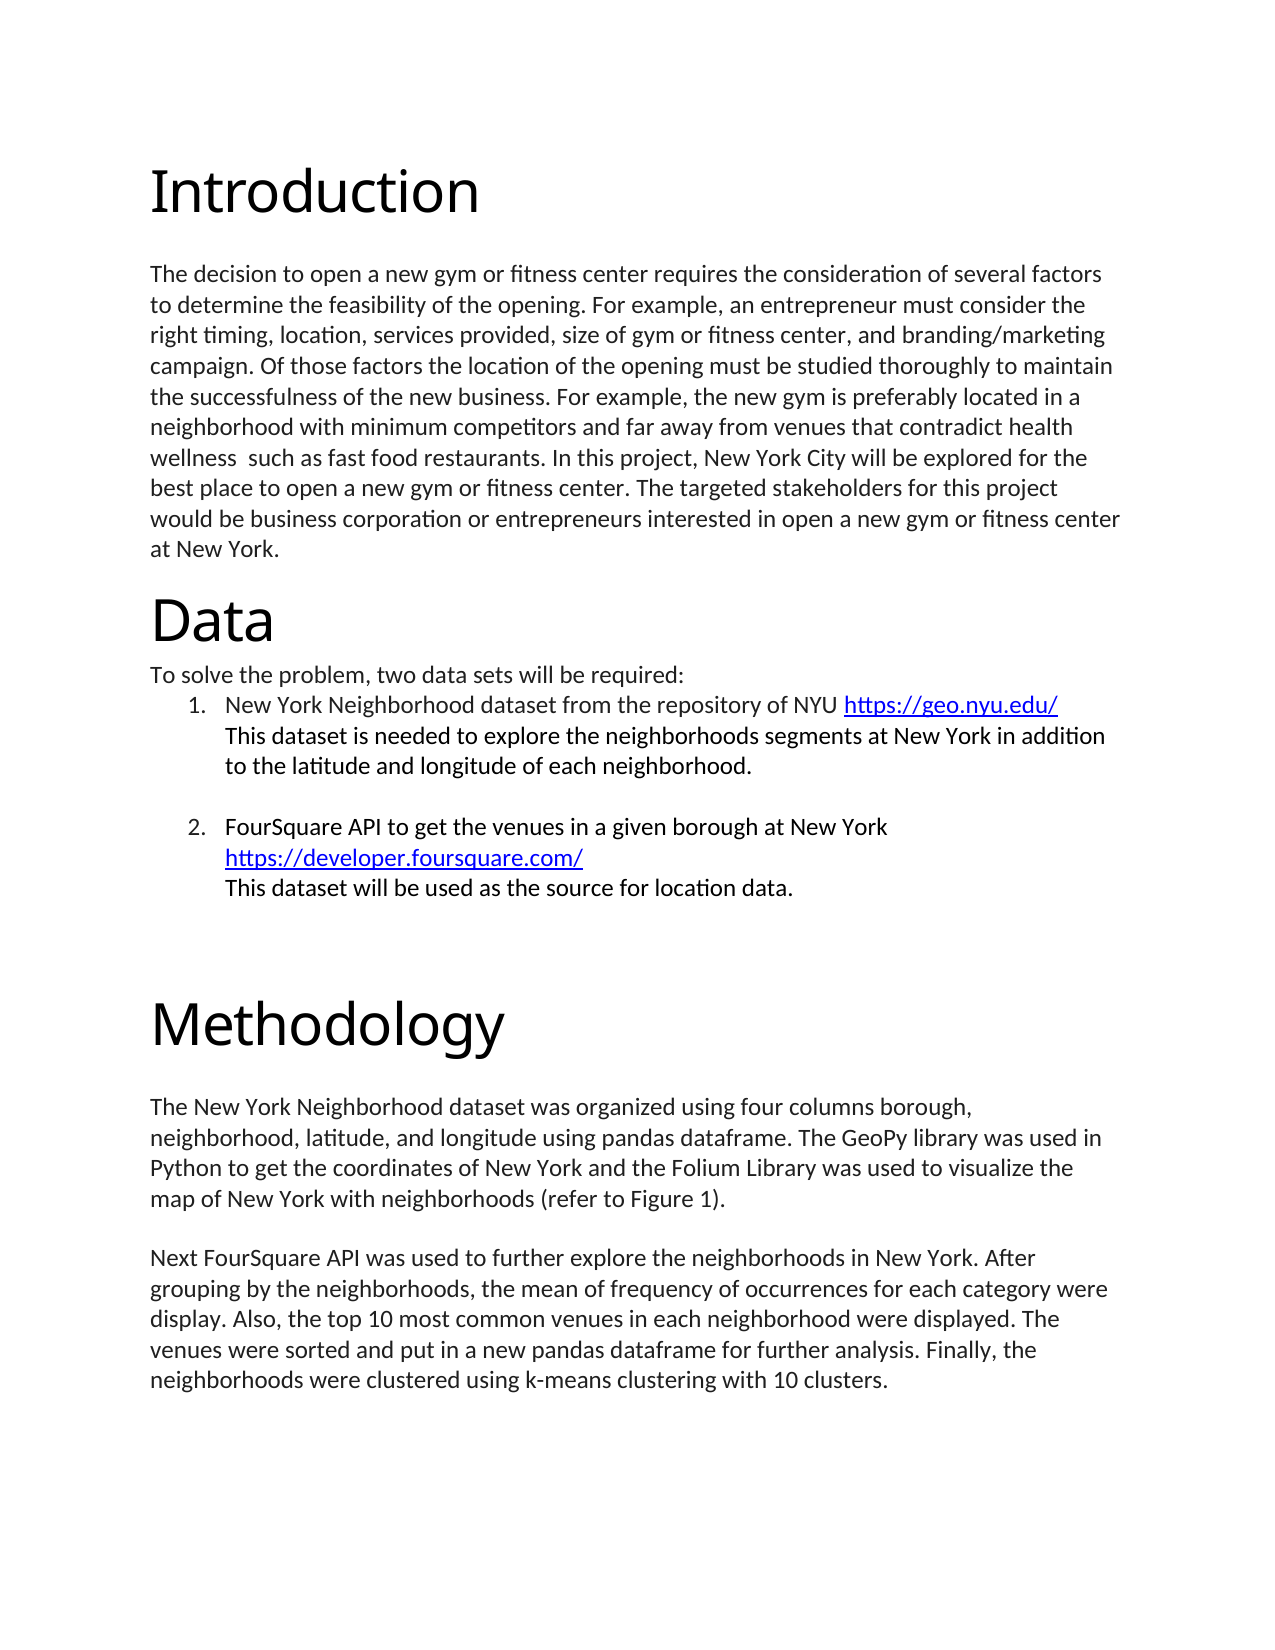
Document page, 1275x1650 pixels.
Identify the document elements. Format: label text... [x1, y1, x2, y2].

list This dataset is needed to explore the neighborhoods segments at New York in addition to the latitude and longitude of each neighborhood. [225, 720, 1125, 781]
title Introduction [150, 150, 1125, 229]
text The New York Neighborhood dataset was organized using four columns borough, neighborhood, latitude, and longitude using pandas dataframe. The GeoPy library was used in Python to get the coordinates of New York and the Folium Library was used to visualize the map of New York with neighborhoods (refer to Figure 1). [150, 1091, 1125, 1213]
text The decision to open a new gym or fitness center requires the consideration of several factors to determine the feasibility of the opening. For example, an entrepreneur must consider the right timing, location, services provided, size of gym or fitness center, and branding/marketing campaign. Of those factors the location of the opening must be studied thoroughly to maintain the successfulness of the new business. For example, the new gym is preferably located in a neighborhood with minimum competitors and far away from venues that contradict health wellness such as fast food restaurants. In this project, New York City will be explored for the best place to open a new gym or fitness center. The targeted stakeholders for this project would be business corporation or entrepreneurs interested in open a new gym or fitness center at New York. [150, 259, 1125, 564]
title Data [150, 579, 1125, 659]
list New York Neighborhood dataset from the repository of NYU https://geo.nyu.edu/ [187, 689, 1125, 720]
list FourSquare API to get the venues in a given borough at New York https://developer.foursquare.com/ [187, 812, 1125, 873]
text To solve the problem, two data sets will be required: [150, 659, 1125, 689]
title Methodology [150, 983, 1125, 1062]
list This dataset will be used as the source for location data. [225, 873, 1125, 903]
text Next FourSquare API was used to further explore the neighborhoods in New York. After grouping by the neighborhoods, the mean of frequency of occurrences for each category were display. Also, the top 10 most common venues in each neighborhood were displayed. The venues were sorted and put in a new pandas dataframe for further analysis. Finally, the neighborhoods were clustered using k-means clustering with 10 clusters. [150, 1242, 1125, 1395]
